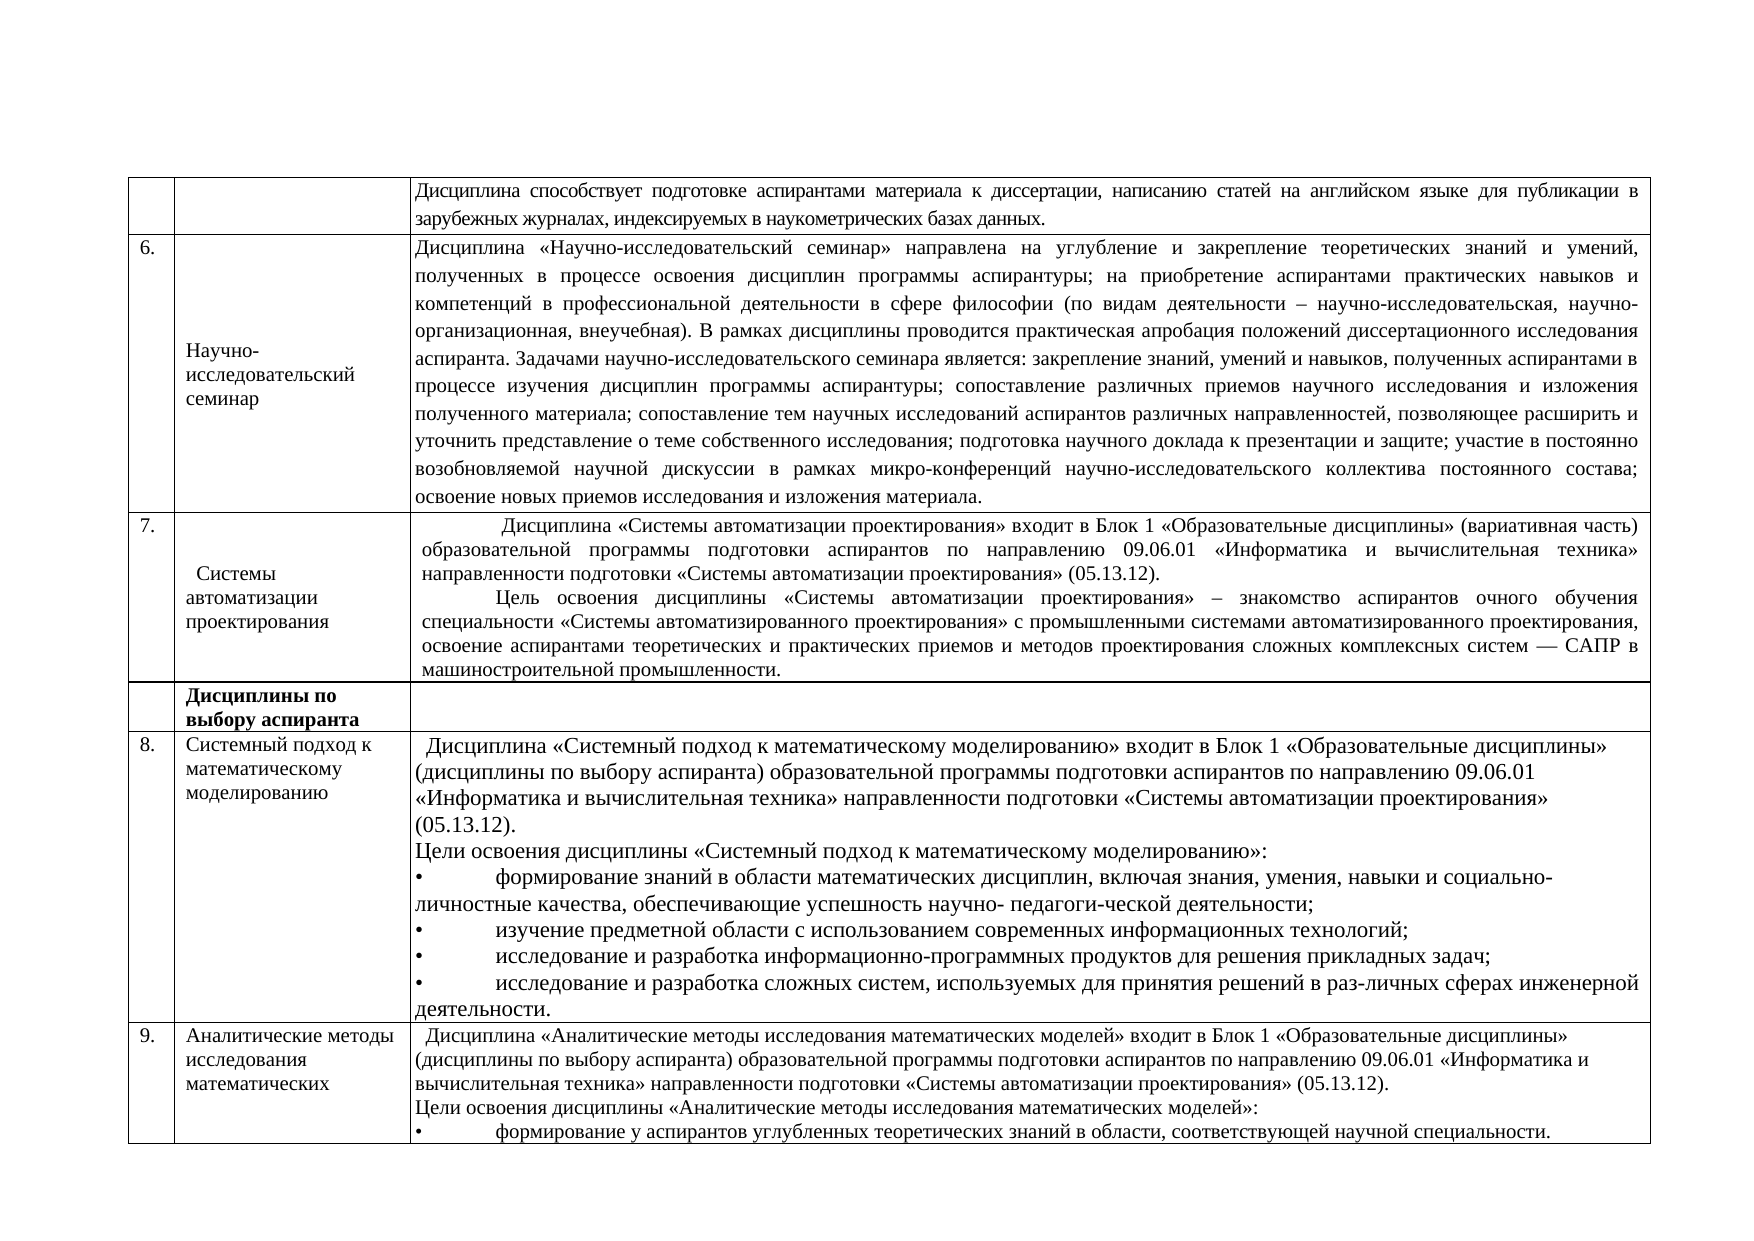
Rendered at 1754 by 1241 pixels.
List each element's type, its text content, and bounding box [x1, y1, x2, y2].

table_cell Дисциплины по выбору аспиранта [175, 683, 410, 731]
table_cell Системный подход к математическому моделированию [175, 732, 410, 1022]
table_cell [175, 178, 410, 234]
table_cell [411, 178, 1650, 234]
table_cell [129, 732, 174, 1022]
table_cell [129, 513, 174, 681]
table_cell [129, 235, 174, 512]
table_cell [129, 683, 174, 731]
table_cell Научно-исследовательский семинар [175, 235, 410, 512]
table_cell Дисциплина «Системы автоматизации проектирования» входит в Блок 1 «Образовательные дисциплины» (вариативная часть) образовательной программы подготовки аспирантов по направлению 09.06.01 «Информатика и вычислительная техника» направленности подготовки «Системы автоматизации проектирования» (05.13.12). Цель освоения дисциплины «Системы автоматизации проектирования» – знакомство аспирантов очного обучения специальности «Системы автоматизированного проектирования» с промышленными системами автоматизированного проектирования, освоение аспирантами теоретических и практических приемов и методов проектирования сложных комплексных систем — САПР в машиностроительной промышленности. [411, 513, 1650, 681]
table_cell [411, 1023, 1650, 1143]
table_cell [411, 683, 1650, 731]
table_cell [175, 1023, 410, 1143]
table_cell Дисциплина «Системный подход к математическому моделированию» входит в Блок 1 «Образовательные дисциплины» (дисциплины по выбору аспиранта) образовательной программы подготовки аспирантов по направлению 09.06.01 «Информатика и вычислительная техника» направленности подготовки «Системы автоматизации проектирования» (05.13.12). Цели освоения дисциплины «Системный подход к математическому моделированию»: • формирование знаний в области математических дисциплин, включая знания, умения, навыки и социально-личностные качества, обеспечивающие успешность научно- педагоги-ческой деятельности; • изучение предметной области с использованием современных информационных технологий; • исследование и разработка информационно-программных продуктов для решения прикладных задач; • исследование и разработка сложных систем, используемых для принятия решений в раз-личных сферах инженерной деятельности. [411, 732, 1650, 1022]
table_cell Системы автоматизации проектирования [175, 513, 410, 681]
table_cell [129, 178, 174, 234]
table_cell [129, 1023, 174, 1143]
table_cell Дисциплина «Научно-исследовательский семинар» направлена на углубление и закрепление теоретических знаний и умений, полученных в процессе освоения дисциплин программы аспирантуры; на приобретение аспирантами практических навыков и компетенций в профессиональной деятельности в сфере философии (по видам деятельности – научно-исследовательская, научно-организационная, внеучебная). В рамках дисциплины проводится практическая апробация положений диссертационного исследования аспиранта. Задачами научно-исследовательского семинара является: закрепление знаний, умений и навыков, полученных аспирантами в процессе изучения дисциплин программы аспирантуры; сопоставление различных приемов научного исследования и изложения полученного материала; сопоставление тем научных исследований аспирантов различных направленностей, позволяющее расширить и уточнить представление о теме собственного исследования; подготовка научного доклада к презентации и защите; участие в постоянно возобновляемой научной дискуссии в рамках микро-конференций научно-исследовательского коллектива постоянного состава; освоение новых приемов исследования и изложения материала. [411, 235, 1650, 512]
